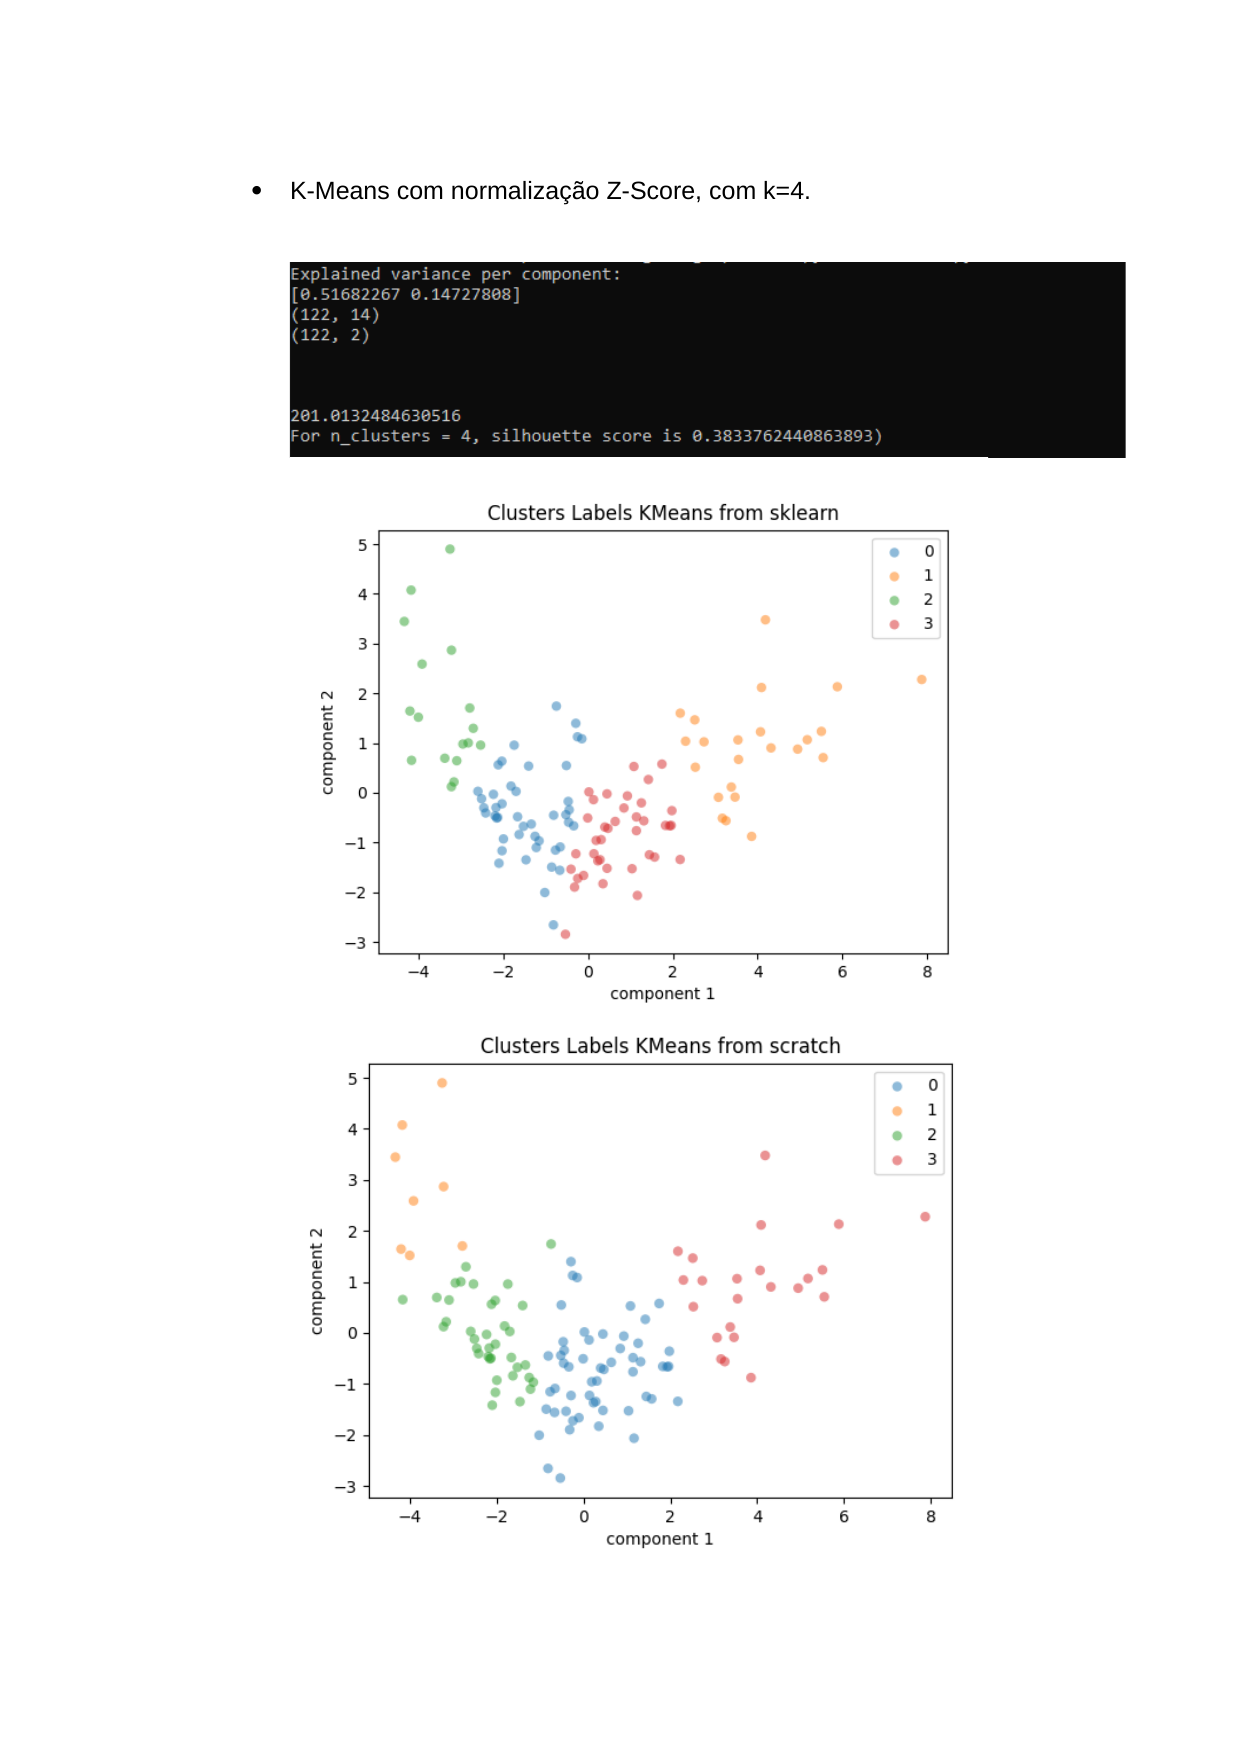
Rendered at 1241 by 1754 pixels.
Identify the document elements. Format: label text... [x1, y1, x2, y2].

list K-Means com normalização Z-Score, com k=4. [252, 176, 1063, 205]
picture [289, 262, 1126, 1560]
